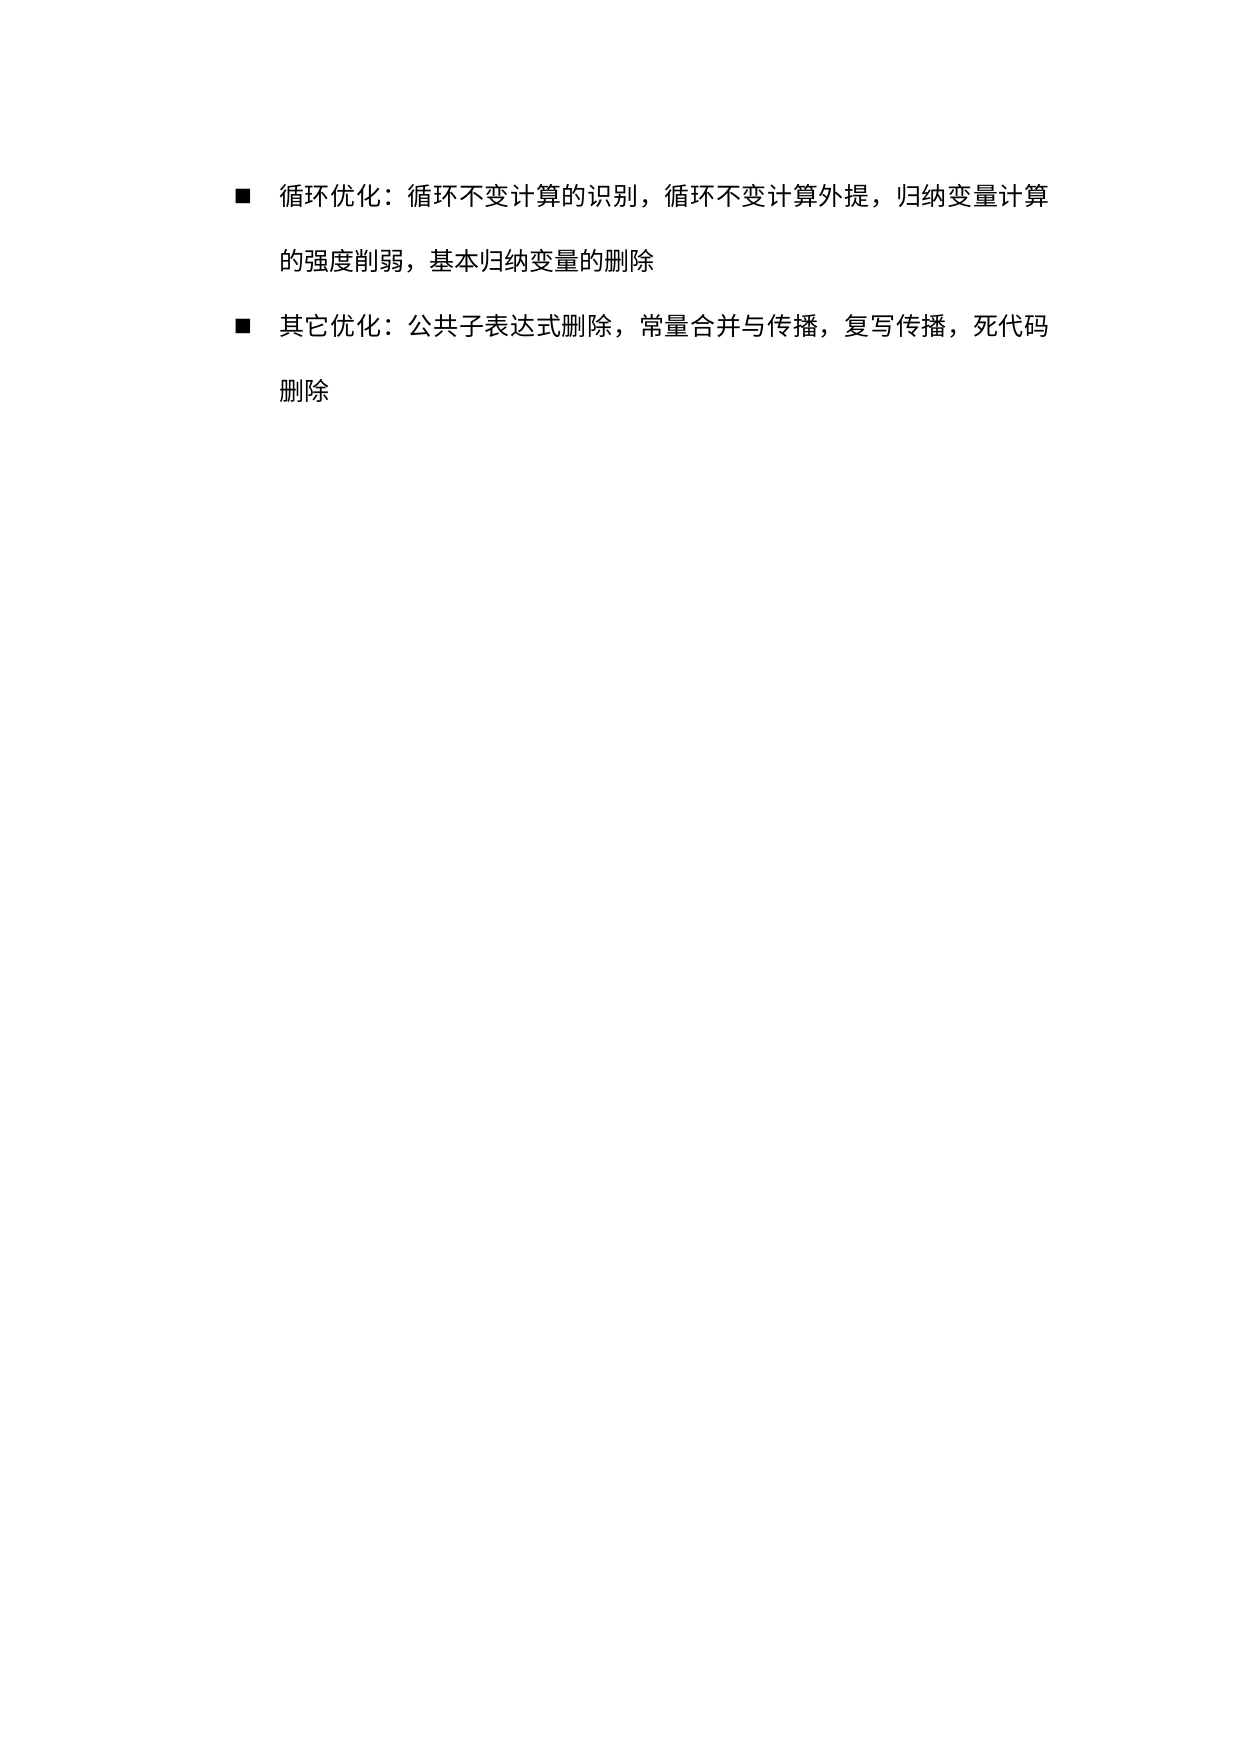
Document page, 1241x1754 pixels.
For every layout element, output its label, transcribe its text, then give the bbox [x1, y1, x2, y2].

list 其它优化：公共子表达式删除，常量合并与传播，复写传播，死代码删除 [233, 292, 1053, 422]
list 循环优化：循环不变计算的识别，循环不变计算外提，归纳变量计算的强度削弱，基本归纳变量的删除 [233, 162, 1053, 292]
